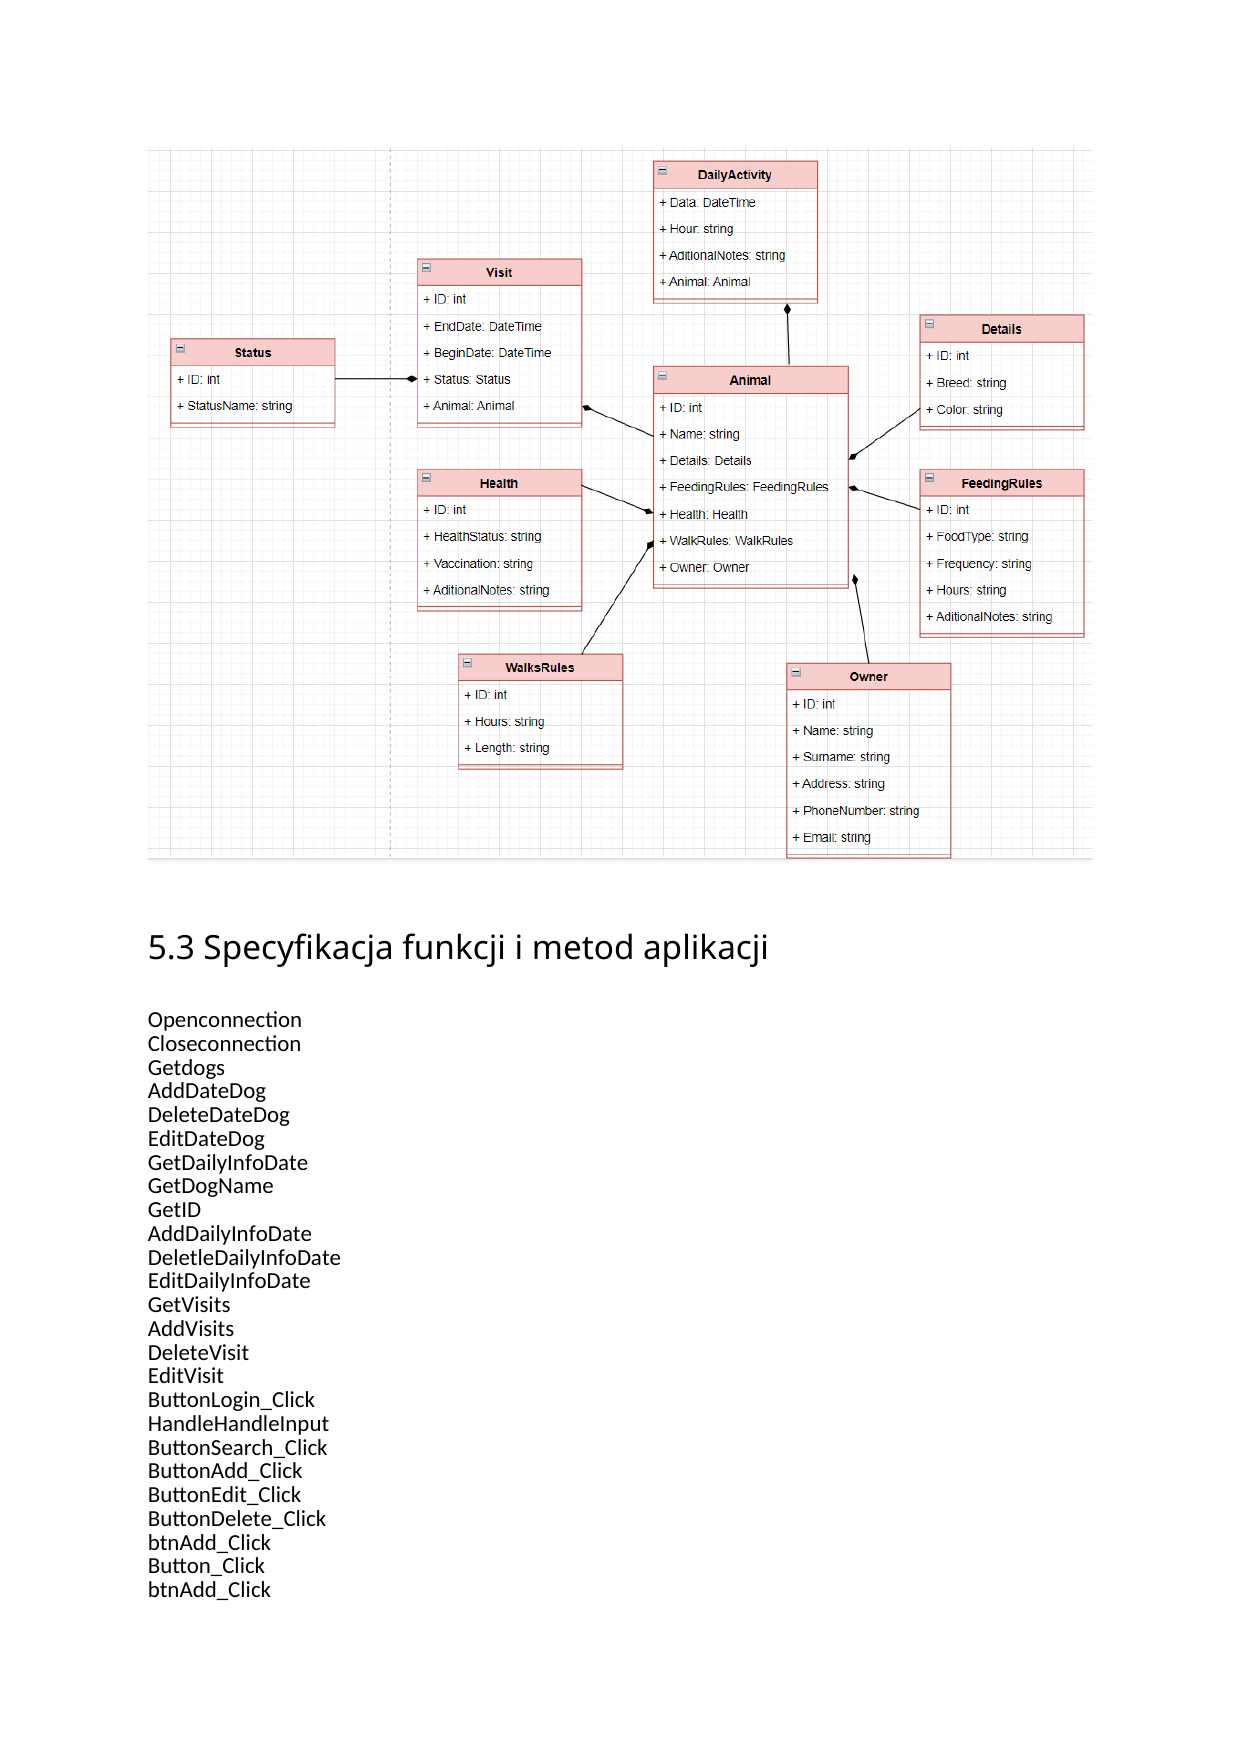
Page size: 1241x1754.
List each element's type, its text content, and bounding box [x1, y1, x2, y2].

text Getdogs [148, 1056, 1093, 1080]
text GetID [148, 1199, 1093, 1222]
text DeleteDateDog [148, 1104, 1093, 1127]
subtitle 5.3 Specyfikacja funkcji i metod aplikacji [148, 923, 1093, 969]
text Openconnection [148, 1009, 1093, 1032]
text ButtonAdd_Click [148, 1460, 1093, 1484]
text EditDailyInfoDate [148, 1270, 1093, 1294]
text EditVisit [148, 1365, 1093, 1389]
text ButtonEdit_Click [148, 1484, 1093, 1507]
text GetDogName [148, 1175, 1093, 1199]
text Button_Click [148, 1555, 1093, 1579]
text ButtonDelete_Click [148, 1507, 1093, 1531]
text GetDailyInfoDate [148, 1151, 1093, 1175]
text ButtonSearch_Click [148, 1436, 1093, 1460]
text EditDateDog [148, 1127, 1093, 1151]
text AddDailyInfoDate [148, 1222, 1093, 1246]
text HandleHandleInput [148, 1412, 1093, 1436]
text DeleteVisit [148, 1341, 1093, 1365]
text btnAdd_Click [148, 1531, 1093, 1555]
text GetVisits [148, 1294, 1093, 1317]
text AddVisits [148, 1317, 1093, 1341]
text ButtonLogin_Click [148, 1389, 1093, 1412]
text DeletleDailyInfoDate [148, 1246, 1093, 1270]
picture [147, 147, 1093, 865]
text Closeconnection [148, 1032, 1093, 1056]
text AddDateDog [148, 1080, 1093, 1104]
text btnAdd_Click [148, 1579, 1093, 1602]
